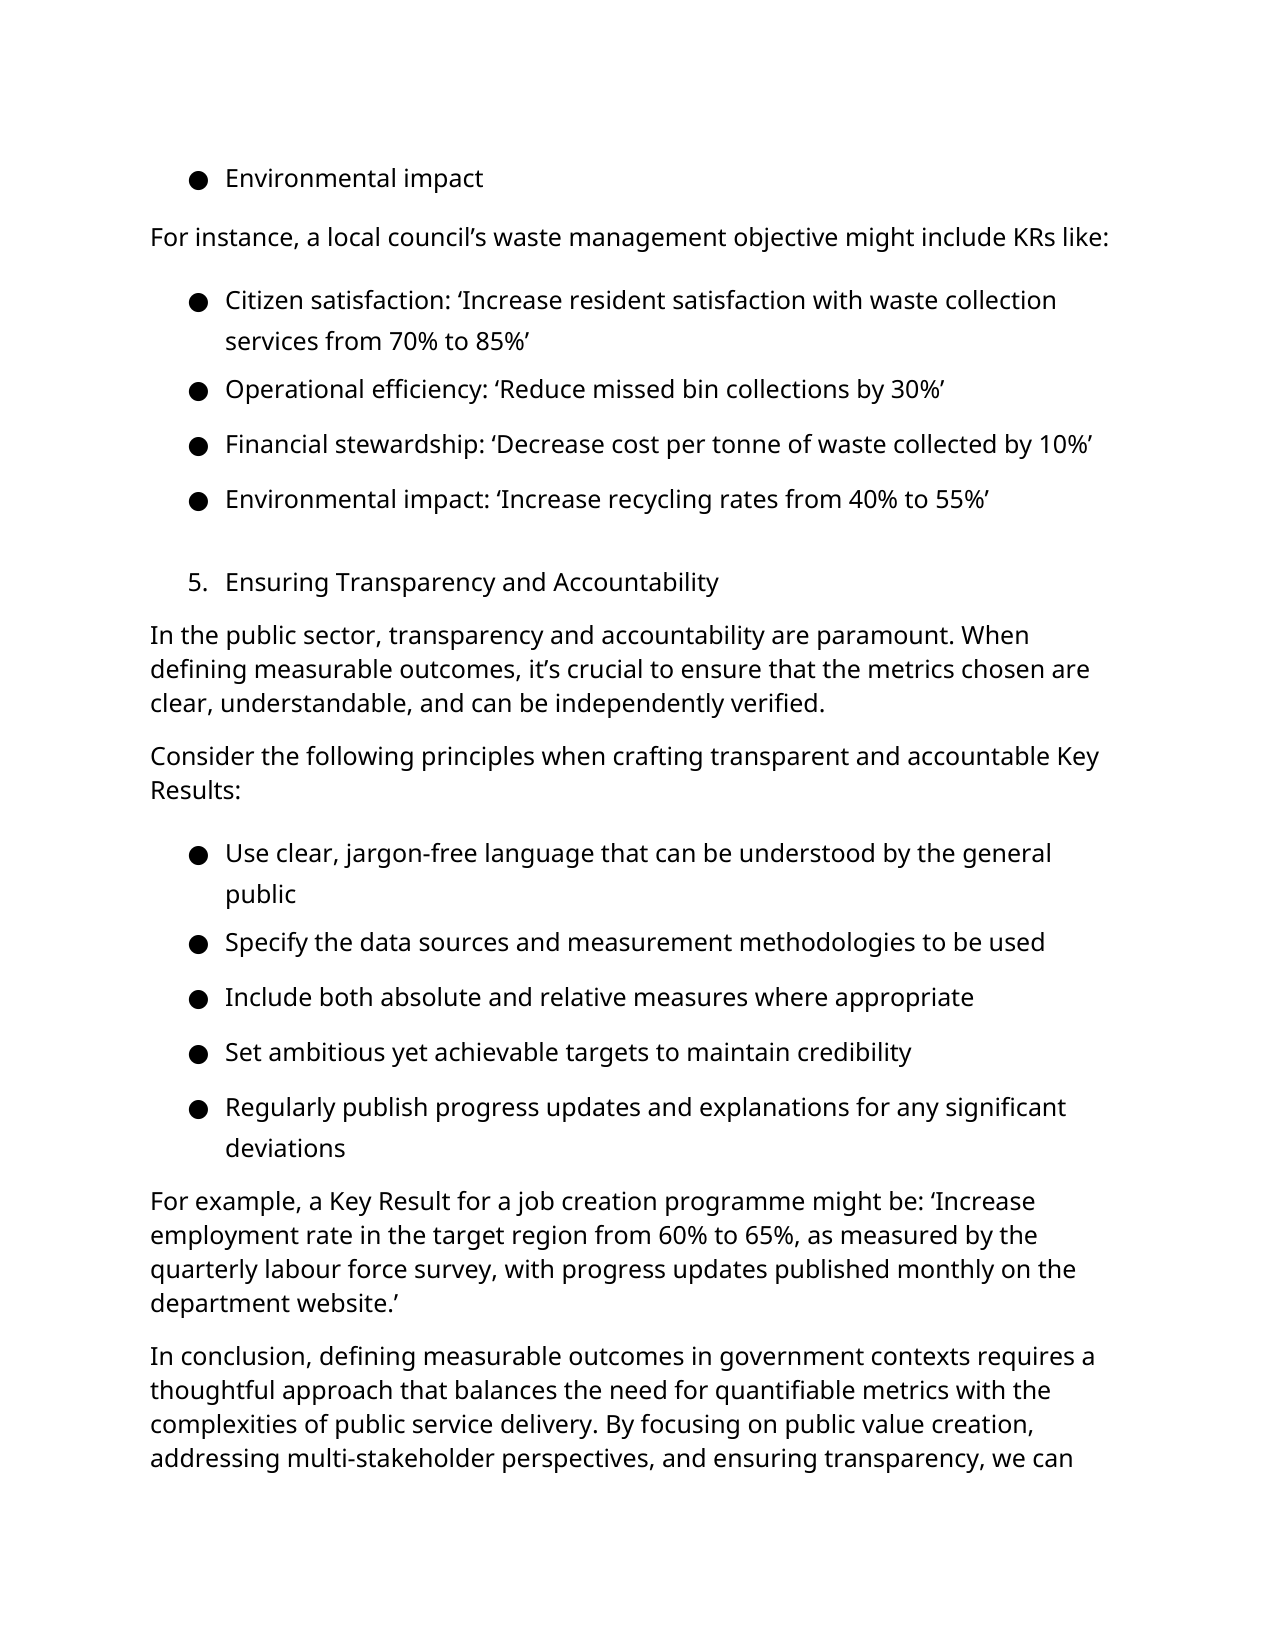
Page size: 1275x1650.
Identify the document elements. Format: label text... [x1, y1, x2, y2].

list Ensuring Transparency and Accountability [187, 565, 1125, 599]
list Environmental impact [187, 150, 1125, 201]
text For instance, a local council’s waste management objective might include KRs like: [150, 220, 1125, 254]
list Regularly publish progress updates and explanations for any significant deviations [187, 1079, 1125, 1165]
list Environmental impact: ‘Increase recycling rates from 40% to 55%’ [187, 472, 1125, 523]
text Consider the following principles when crafting transparent and accountable Key Results: [150, 738, 1125, 807]
list Include both absolute and relative measures where appropriate [187, 969, 1125, 1021]
list Financial stewardship: ‘Decrease cost per tonne of waste collected by 10%’ [187, 417, 1125, 468]
list Set ambitious yet achievable targets to maintain credibility [187, 1024, 1125, 1076]
list Citizen satisfaction: ‘Increase resident satisfaction with waste collection services from 70% to 85%’ [187, 273, 1125, 358]
text In the public sector, transparency and accountability are paramount. When defining measurable outcomes, it’s crucial to ensure that the metrics chosen are clear, understandable, and can be independently verified. [150, 617, 1125, 720]
list Specify the data sources and measurement methodologies to be used [187, 914, 1125, 966]
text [150, 1338, 1125, 1475]
list Operational efficiency: ‘Reduce missed bin collections by 30%’ [187, 362, 1125, 413]
text For example, a Key Result for a job creation programme might be: ‘Increase employment rate in the target region from 60% to 65%, as measured by the quarterly labour force survey, with progress updates published monthly on the department website.’ [150, 1183, 1125, 1320]
list Use clear, jargon-free language that can be understood by the general public [187, 825, 1125, 911]
